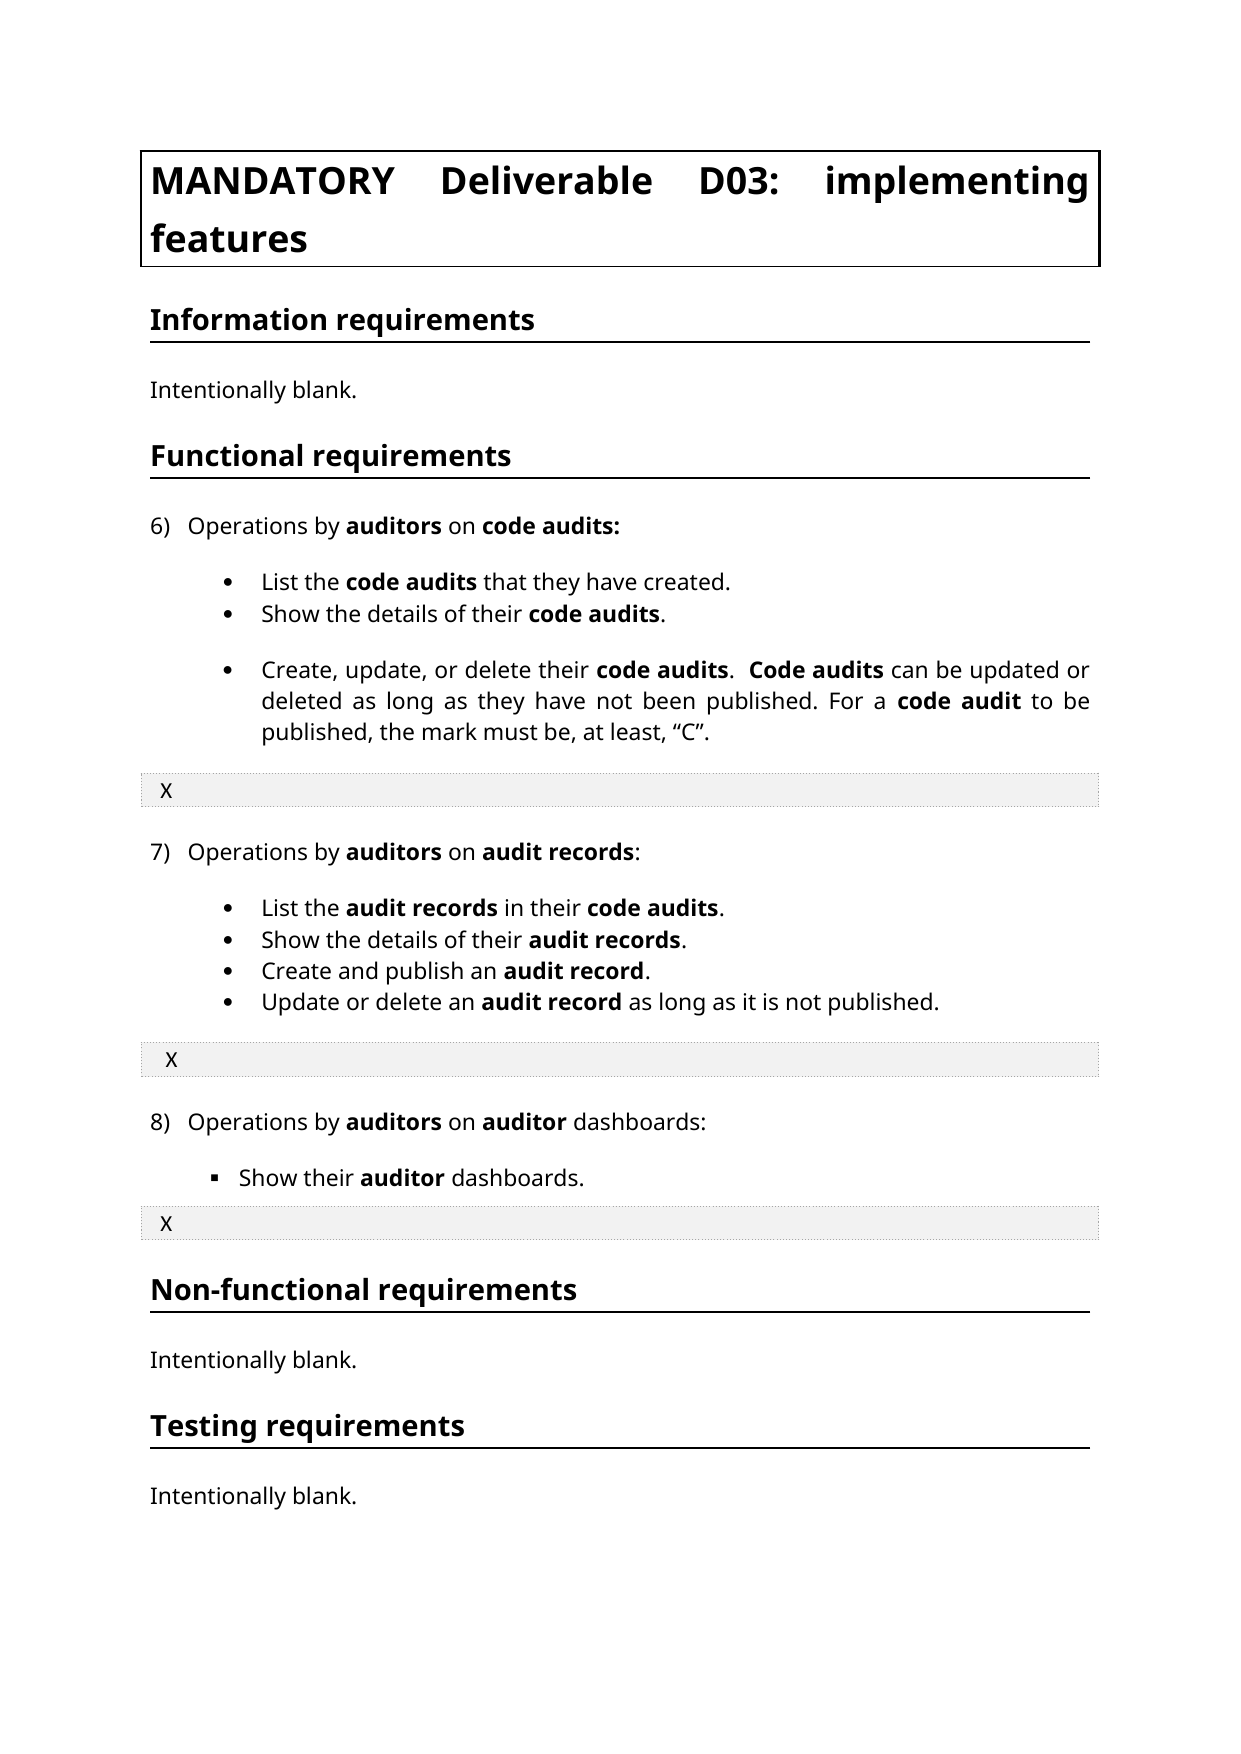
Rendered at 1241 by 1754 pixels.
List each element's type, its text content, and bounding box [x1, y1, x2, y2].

text Intentionally blank. [150, 374, 1090, 406]
list List the code audits that they have created. [224, 566, 1090, 598]
list Operations by auditors on auditor dashboards: [150, 1106, 1090, 1137]
subtitle MANDATORY Deliverable D03: implementing features [142, 152, 1098, 266]
subtitle Non-functional requirements [150, 1269, 1090, 1311]
list List the audit records in their code audits. [224, 892, 1090, 923]
subtitle Information requirements [150, 299, 1090, 341]
list Create and publish an audit record. [224, 955, 1090, 986]
list Show their auditor dashboards. [209, 1162, 1090, 1193]
subtitle Functional requirements [150, 435, 1090, 477]
list Show the details of their audit records. [224, 923, 1090, 955]
list Operations by auditors on code audits: [150, 510, 1090, 541]
list Update or delete an audit record as long as it is not published. [224, 986, 1090, 1017]
subtitle Testing requirements [150, 1405, 1090, 1447]
list Operations by auditors on audit records: [150, 836, 1090, 867]
list Show the details of their code audits. [224, 598, 1090, 629]
text Intentionally blank. [150, 1480, 1090, 1511]
list Create, update, or delete their code audits. Code audits can be updated or deleted as long as they have not been published. For a code audit to be published, the mark must be, at least, “C”. [224, 654, 1090, 748]
text Intentionally blank. [150, 1344, 1090, 1375]
